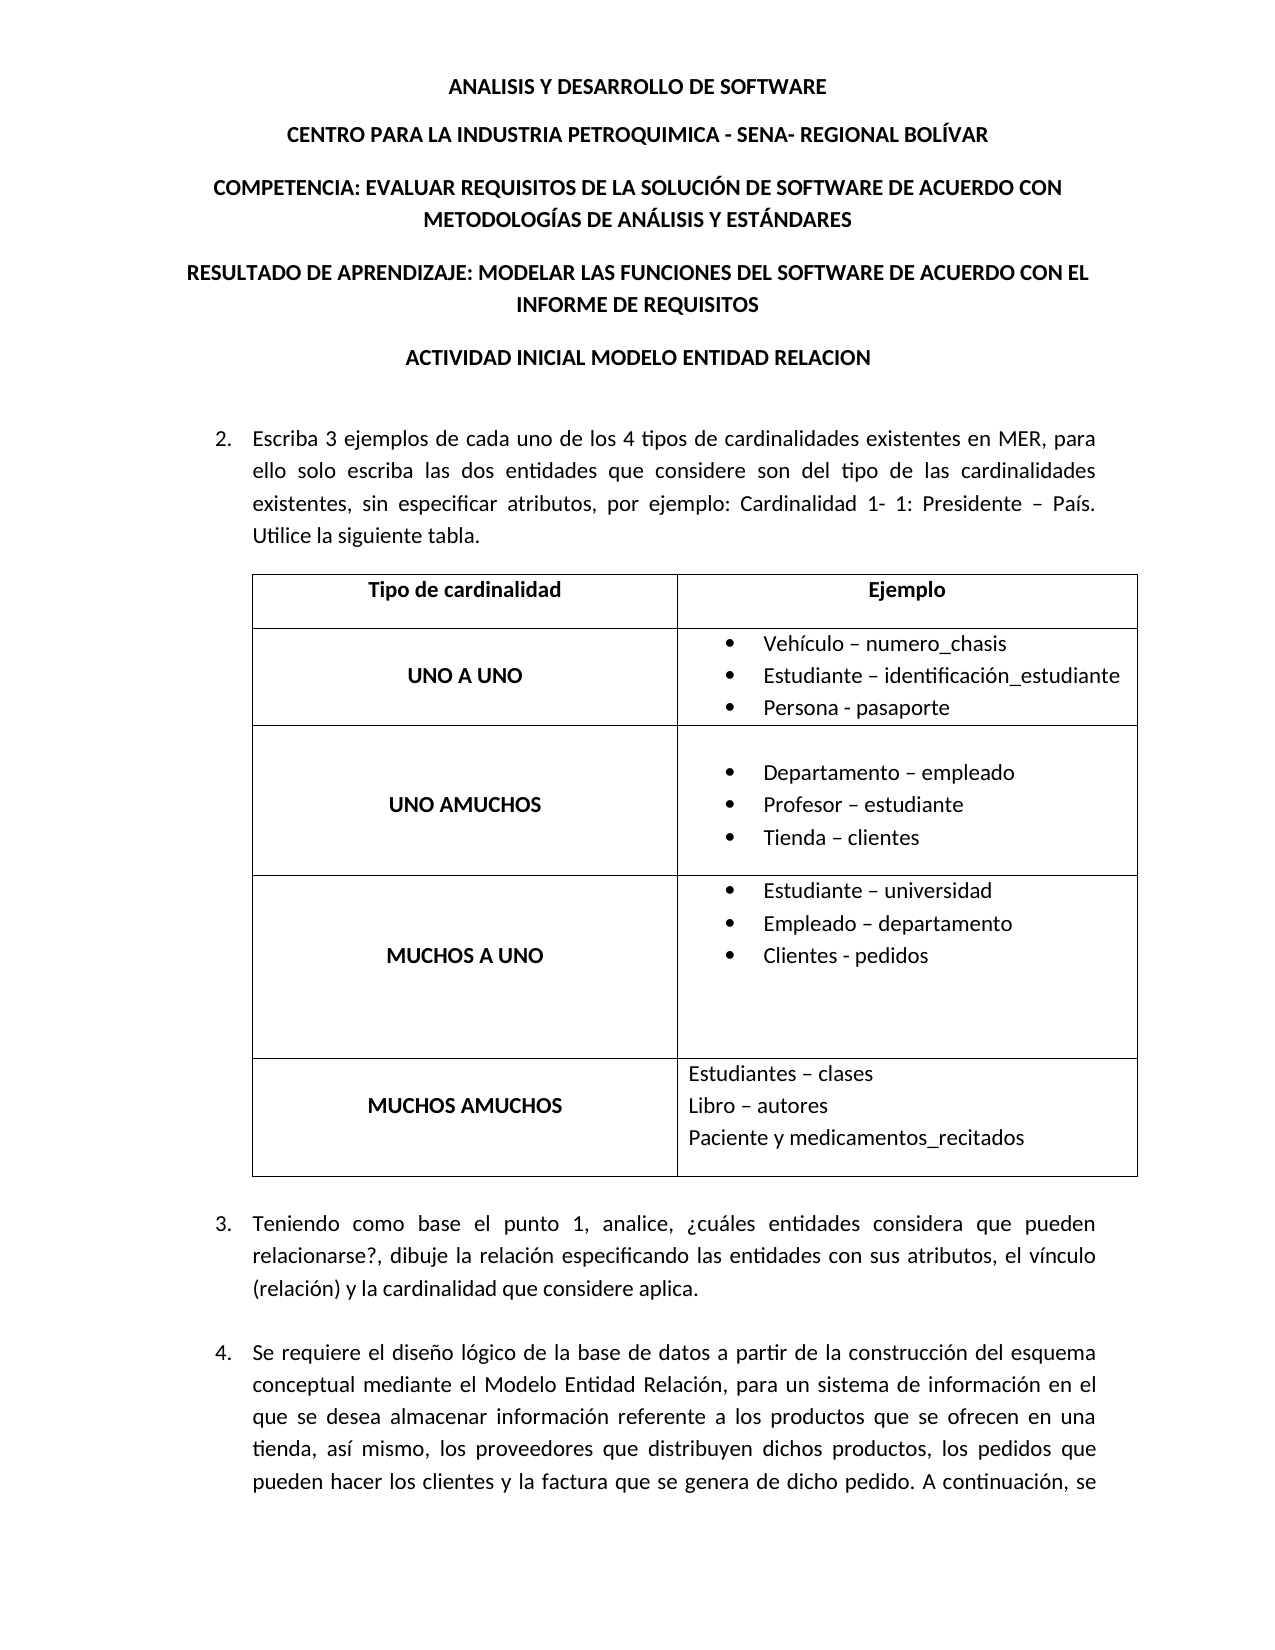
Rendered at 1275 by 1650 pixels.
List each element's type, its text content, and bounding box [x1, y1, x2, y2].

table_cell UNO AMUCHOS [253, 726, 677, 875]
table_cell Estudiantes – clases Libro – autores Paciente y medicamentos_recitados [678, 1059, 1137, 1176]
table_cell Estudiante – universidad Empleado – departamento Clientes - pedidos [678, 876, 1137, 1058]
table_header Tipo de cardinalidad [253, 575, 677, 628]
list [215, 1338, 1098, 1495]
table_header Ejemplo [678, 575, 1137, 628]
table_cell MUCHOS A UNO [253, 876, 677, 1058]
table_cell MUCHOS AMUCHOS [253, 1059, 677, 1176]
table_cell UNO A UNO [253, 629, 677, 725]
table_cell Vehículo – numero_chasis Estudiante – identificación_estudiante Persona - pasaporte [678, 629, 1137, 725]
list Teniendo como base el punto 1, analice, ¿cuáles entidades considera que pueden relacionarse?, dibuje la relación especificando las entidades con sus atributos, el vínculo (relación) y la cardinalidad que considere aplica. [215, 1209, 1098, 1302]
list Escriba 3 ejemplos de cada uno de los 4 tipos de cardinalidades existentes en MER, para ello solo escriba las dos entidades que considere son del tipo de las cardinalidades existentes, sin especificar atributos, por ejemplo: Cardinalidad 1- 1: Presidente – País. Utilice la siguiente tabla. [215, 424, 1098, 549]
table_cell Departamento – empleado Profesor – estudiante Tienda – clientes [678, 726, 1137, 875]
